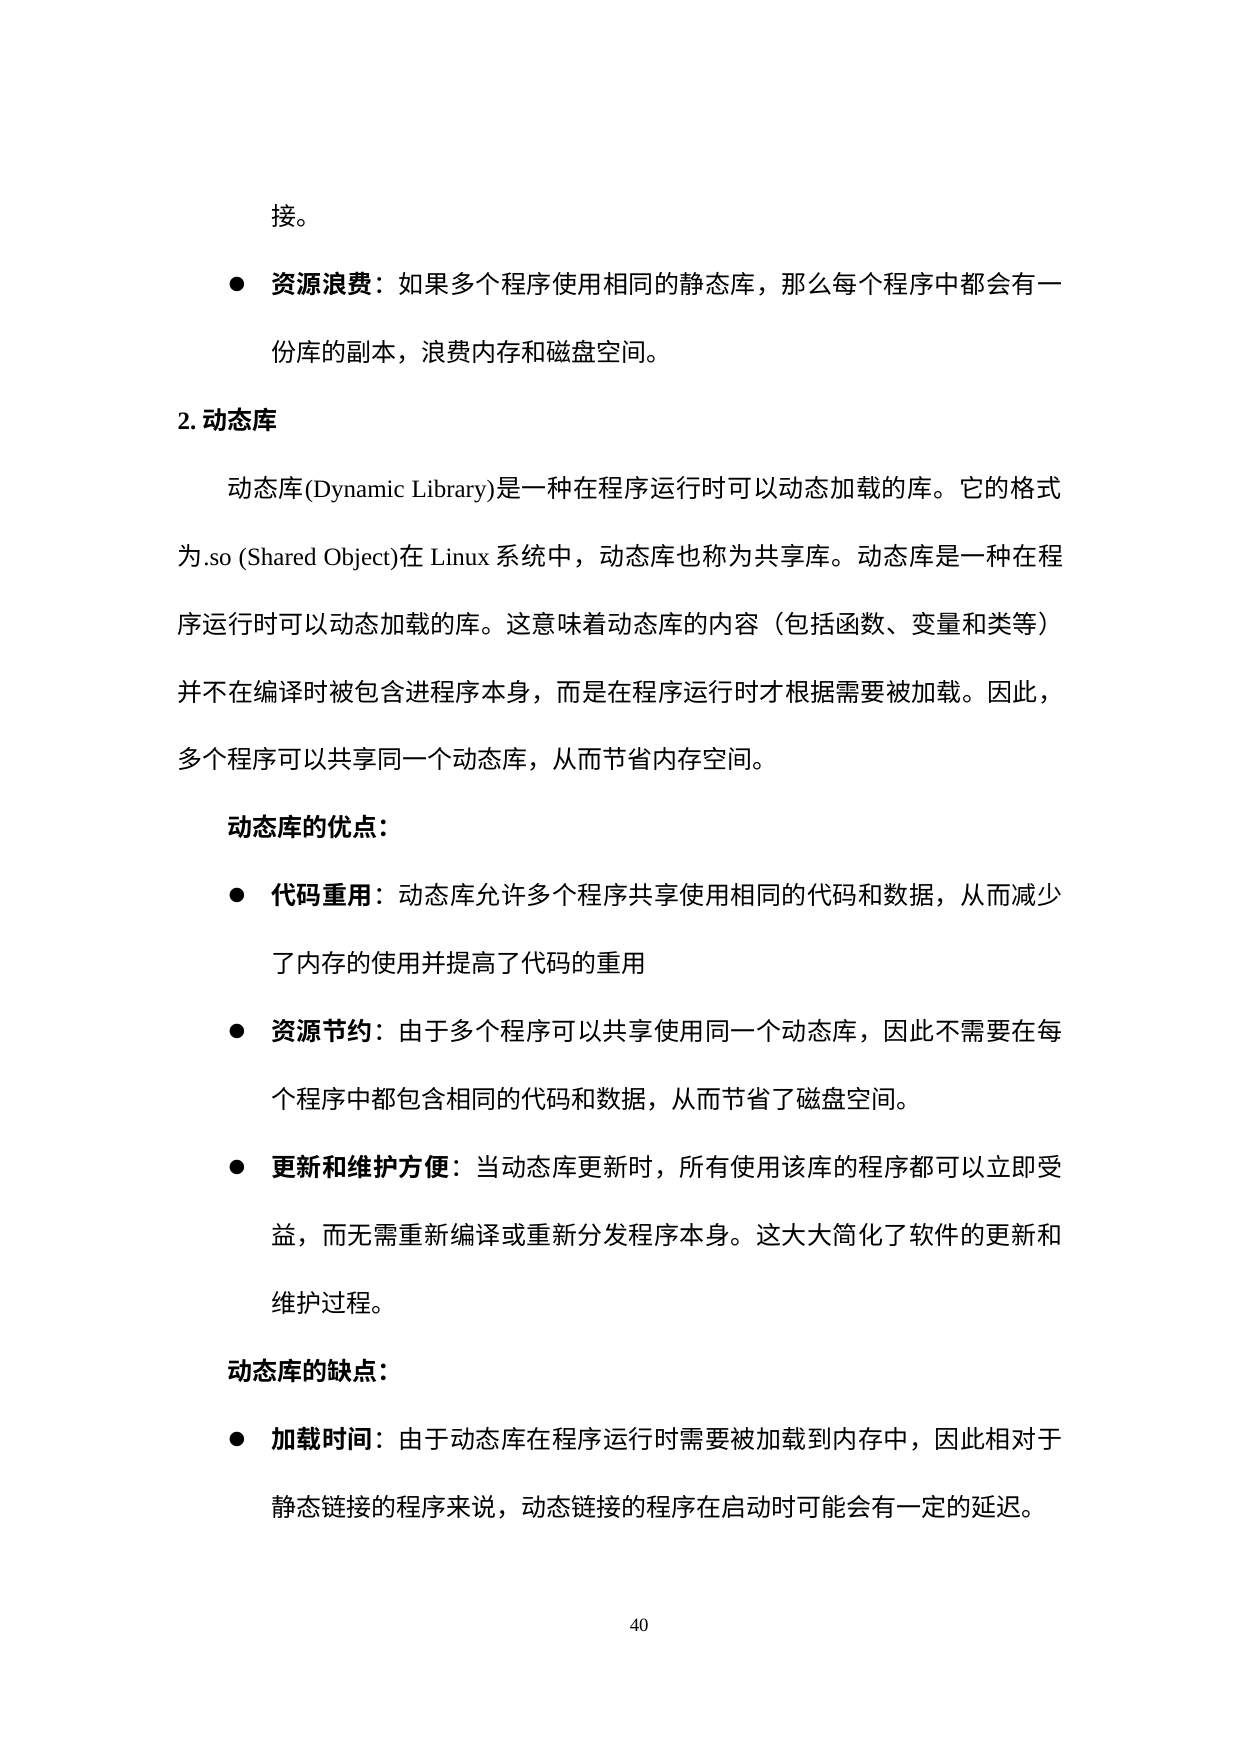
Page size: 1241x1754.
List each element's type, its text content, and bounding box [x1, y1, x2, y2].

text 动态库 [177, 384, 1063, 452]
list 代码重用：动态库允许多个程序共享使用相同的代码和数据，从而减少了内存的使用并提高了代码的重用 [227, 860, 1063, 996]
text 动态库的缺点： [177, 1335, 1063, 1403]
list 资源节约：由于多个程序可以共享使用同一个动态库，因此不需要在每个程序中都包含相同的代码和数据，从而节省了磁盘空间。 [227, 996, 1063, 1132]
list 更新和维护方便：当动态库更新时，所有使用该库的程序都可以立即受益，而无需重新编译或重新分发程序本身。这大大简化了软件的更新和维护过程。 [227, 1132, 1063, 1335]
list 加载时间：由于动态库在程序运行时需要被加载到内存中，因此相对于静态链接的程序来说，动态链接的程序在启动时可能会有一定的延迟。 [227, 1403, 1063, 1539]
list 更新困难：当静态库更新时，所有使用该库的程序都需要重新编译和链接。 [227, 181, 1063, 249]
text 动态库(Dynamic Library)是一种在程序运行时可以动态加载的库。它的格式为.so (Shared Object)在Linux系统中，动态库也称为共享库。动态库是一种在程序运行时可以动态加载的库。这意味着动态库的内容（包括函数、变量和类等）并不在编译时被包含进程序本身，而是在程序运行时才根据需要被加载。因此，多个程序可以共享同一个动态库，从而节省内存空间。 [177, 452, 1063, 792]
list 资源浪费：如果多个程序使用相同的静态库，那么每个程序中都会有一份库的副本，浪费内存和磁盘空间。 [227, 249, 1063, 384]
text 动态库的优点： [177, 792, 1063, 860]
